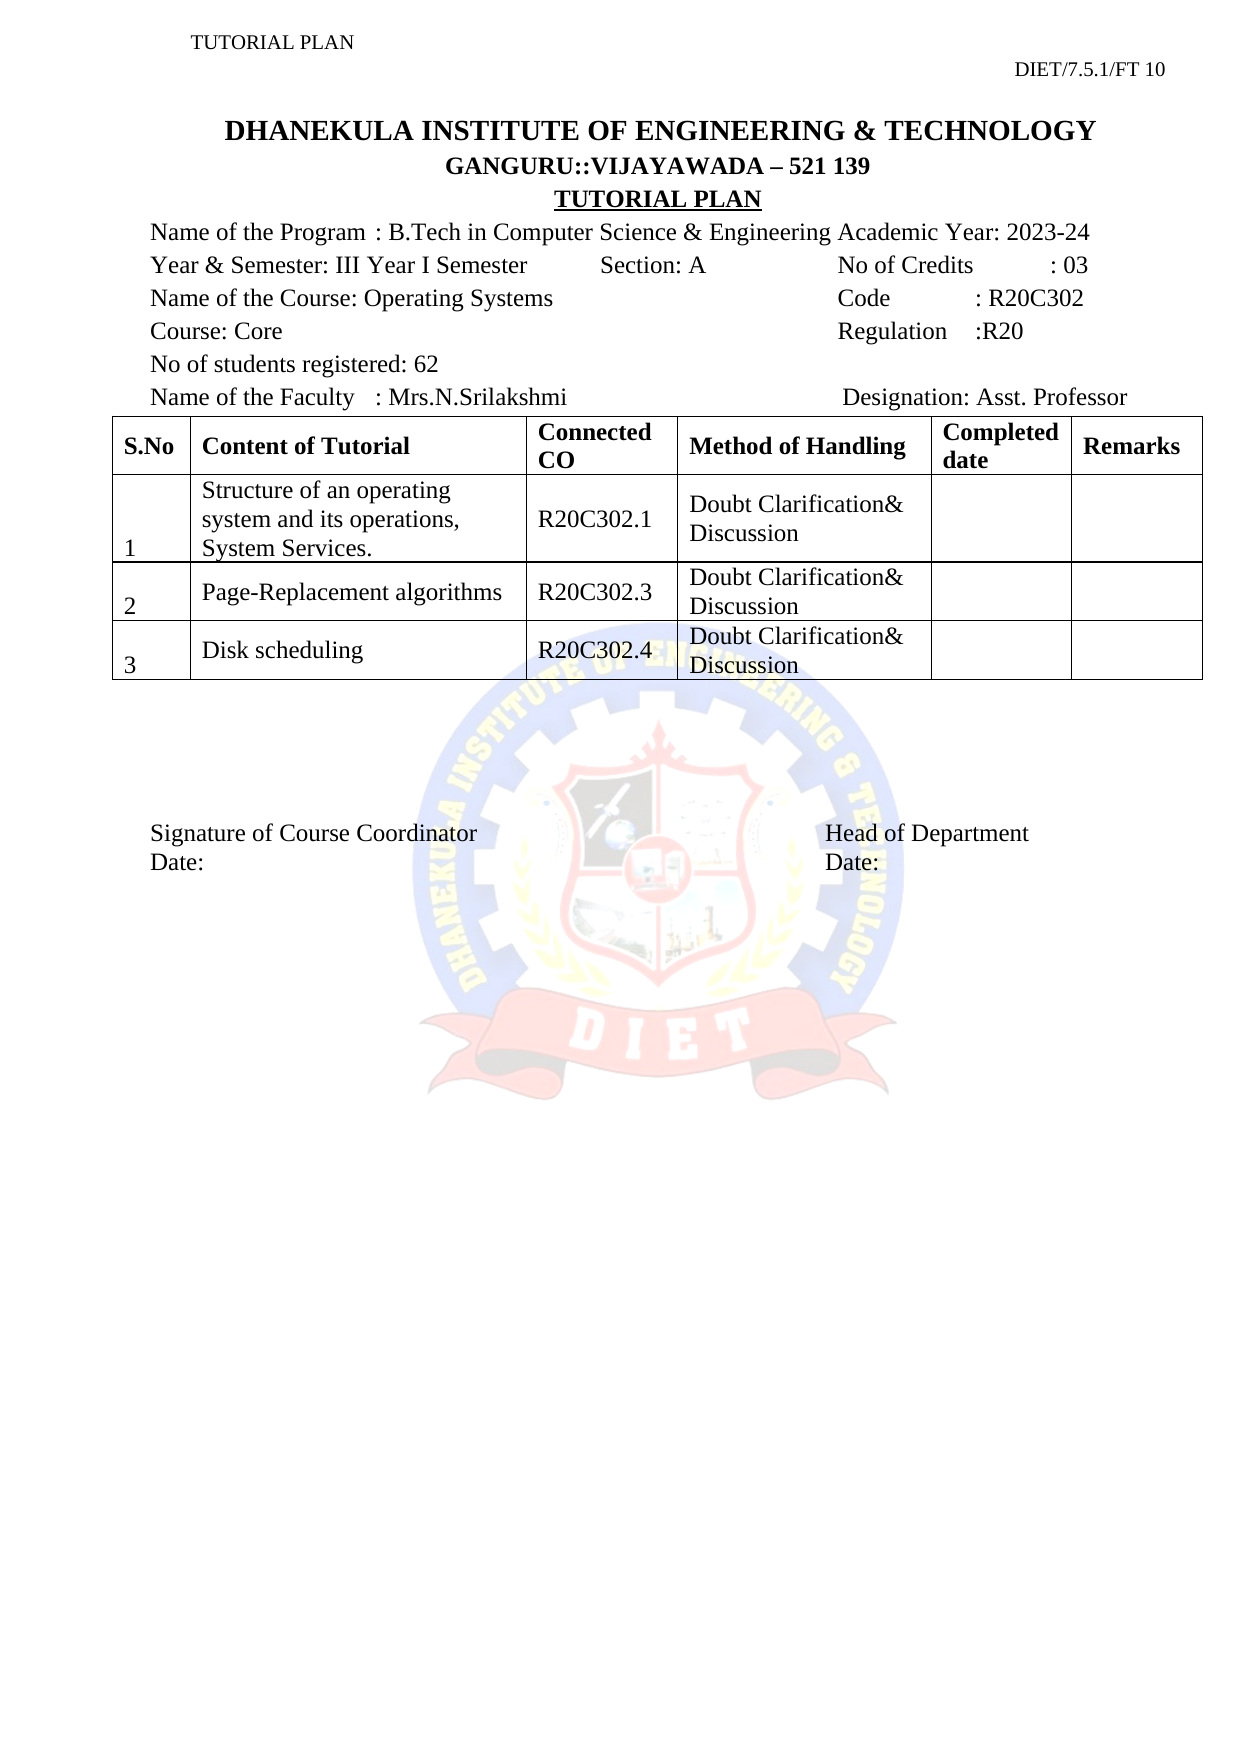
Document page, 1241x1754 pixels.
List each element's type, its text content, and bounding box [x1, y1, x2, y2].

table_cell 2 [113, 563, 190, 620]
text Course: Core Regulation :R20 No of students registered: 62 [150, 316, 1165, 378]
table_cell Doubt Clarification& Discussion [678, 621, 931, 678]
text Year & Semester: III Year I Semester Section: A No of Credits : 03 [150, 250, 1165, 279]
table_cell Doubt Clarification& Discussion [678, 563, 931, 620]
text TUTORIAL PLAN [150, 184, 1165, 213]
table_header S.No [113, 417, 190, 474]
text GANGURU::VIJAYAWADA – 521 139 [150, 151, 1165, 180]
text Name of the Course: Operating Systems Code : R20C302 [150, 283, 1165, 312]
table_header Remarks [1072, 417, 1202, 474]
table_cell [932, 621, 1071, 678]
text Name of the Faculty : Mrs.N.Srilakshmi Designation: Asst. Professor [150, 382, 1165, 411]
text Date: Date: [150, 847, 1165, 876]
table_cell [1072, 475, 1202, 561]
table_cell Doubt Clarification& Discussion [678, 475, 931, 561]
table_cell Disk scheduling [191, 621, 526, 678]
text Signature of Course Coordinator Head of Department [150, 818, 1165, 847]
table_header Connected CO [527, 417, 677, 474]
table_cell R20C302.3 [527, 563, 677, 620]
table_cell [932, 563, 1071, 620]
table_header Completed date [932, 417, 1071, 474]
table_header Method of Handling [678, 417, 931, 474]
table_cell R20C302.1 [527, 475, 677, 561]
table_header Content of Tutorial [191, 417, 526, 474]
table_cell [932, 475, 1071, 561]
table_cell R20C302.4 [527, 621, 677, 678]
table_cell [1072, 621, 1202, 678]
text Name of the Program : B.Tech in Computer Science & Engineering Academic Year: 2023-24 [150, 217, 1165, 246]
table_cell [1072, 563, 1202, 620]
table_cell 3 [113, 621, 190, 678]
table_cell Structure of an operating system and its operations, System Services. [191, 475, 526, 561]
text DHANEKULA INSTITUTE OF ENGINEERING & TECHNOLOGY [150, 113, 1165, 146]
table_cell Page-Replacement algorithms [191, 563, 526, 620]
table_cell 1 [113, 475, 190, 561]
